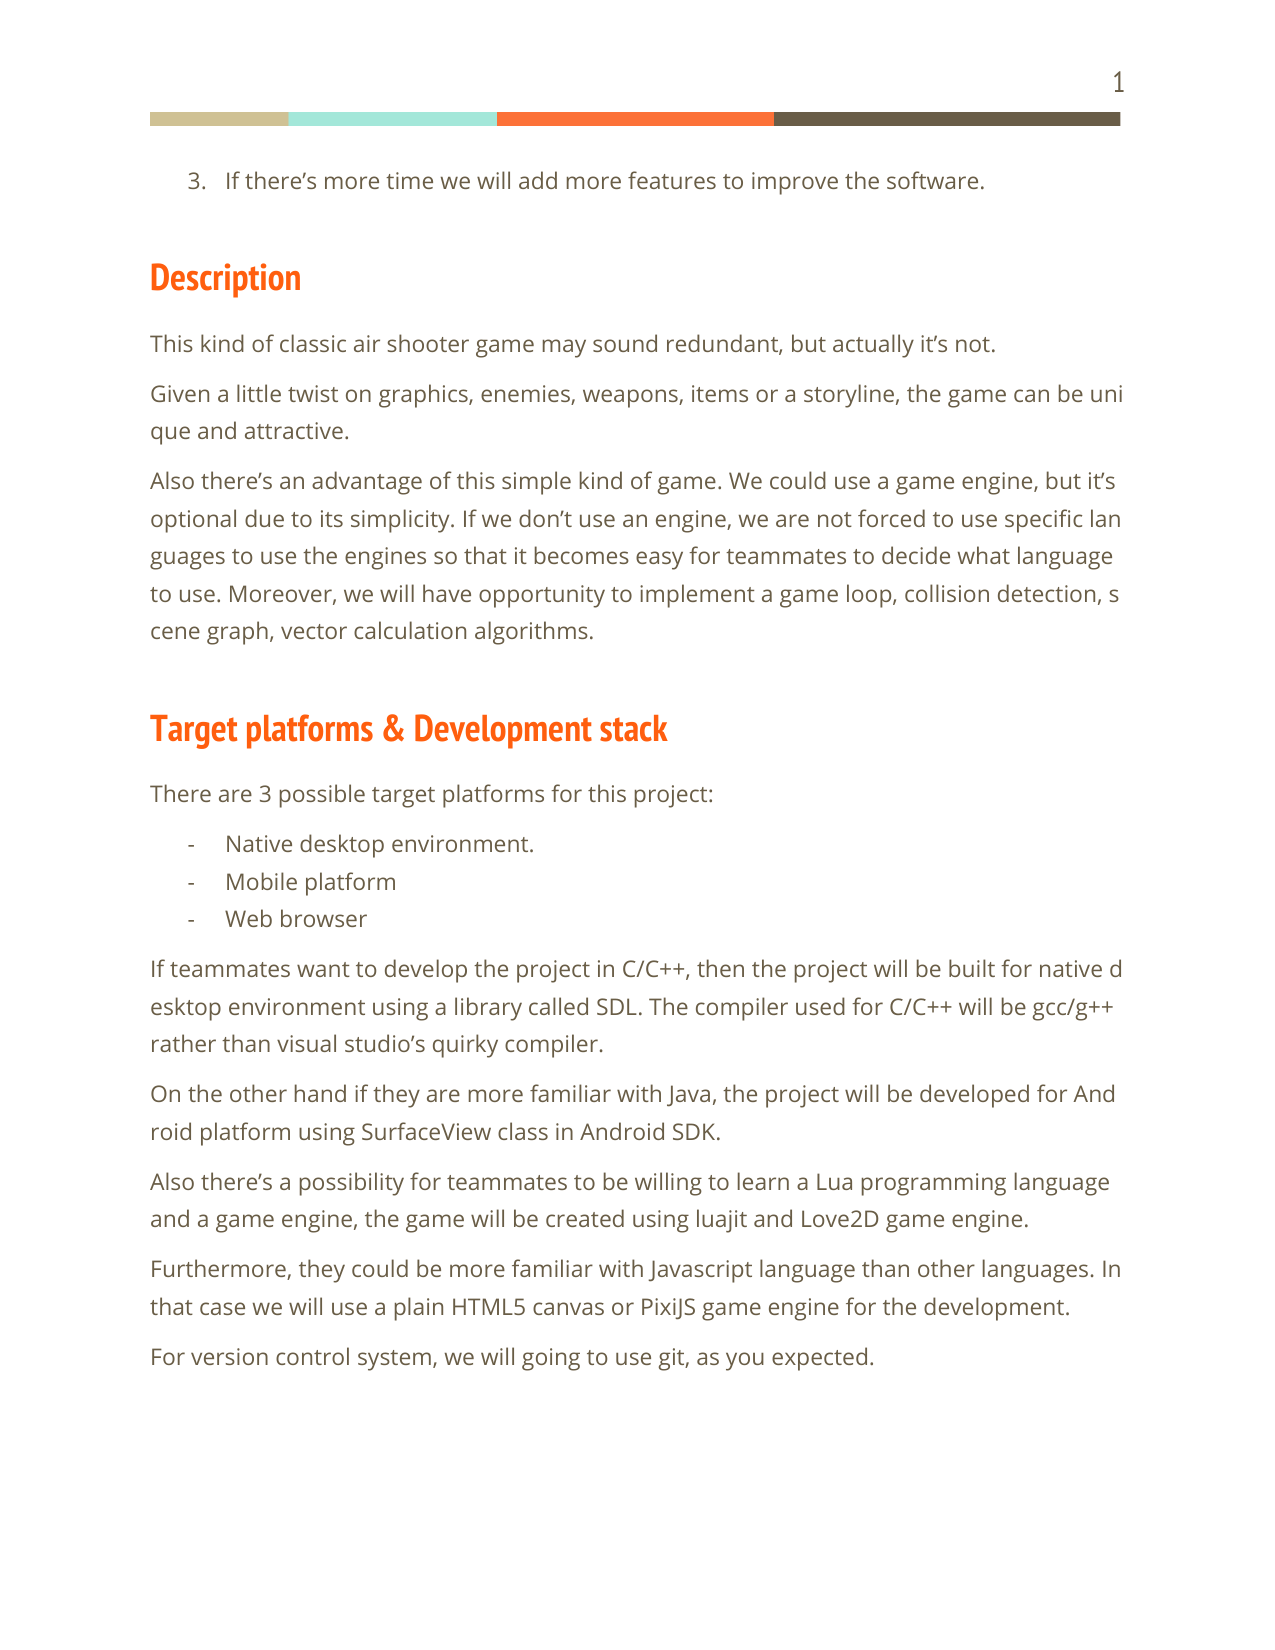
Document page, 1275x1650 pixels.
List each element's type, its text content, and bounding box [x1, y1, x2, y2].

text Also there’s an advantage of this simple kind of game. We could use a game engine, but it’s optional due to its simplicity. If we don’t use an engine, we are not forced to use specific languages to use the engines so that it becomes easy for teammates to decide what language to use. Moreover, we will have opportunity to implement a game loop, collision detection, scene graph, vector calculation algorithms. [150, 465, 1125, 647]
list Web browser [187, 903, 1125, 934]
text There are 3 possible target platforms for this project: [150, 778, 1125, 809]
subtitle Description [150, 252, 1125, 301]
text On the other hand if they are more familiar with Java, the project will be developed for Android platform using SurfaceView class in Android SDK. [150, 1078, 1125, 1147]
text If teammates want to develop the project in C/C++, then the project will be built for native desktop environment using a library called SDL. The compiler used for C/C++ will be gcc/g++ rather than visual studio’s quirky compiler. [150, 953, 1125, 1059]
text Also there’s a possibility for teammates to be willing to learn a Lua programming language and a game engine, the game will be created using luajit and Love2D game engine. [150, 1166, 1125, 1234]
text Furthermore, they could be more familiar with Javascript language than other languages. In that case we will use a plain HTML5 canvas or PixiJS game engine for the development. [150, 1253, 1125, 1322]
list Native desktop environment. [187, 828, 1125, 859]
text For version control system, we will going to use git, as you expected. [150, 1341, 1125, 1372]
list If there’s more time we will add more features to improve the software. [187, 165, 1125, 196]
subtitle Target platforms & Development stack [150, 703, 1125, 751]
text Given a little twist on graphics, enemies, weapons, items or a storyline, the game can be unique and attractive. [150, 378, 1125, 447]
picture [150, 112, 1121, 126]
list Mobile platform [187, 866, 1125, 897]
text This kind of classic air shooter game may sound redundant, but actually it’s not. [150, 328, 1125, 359]
